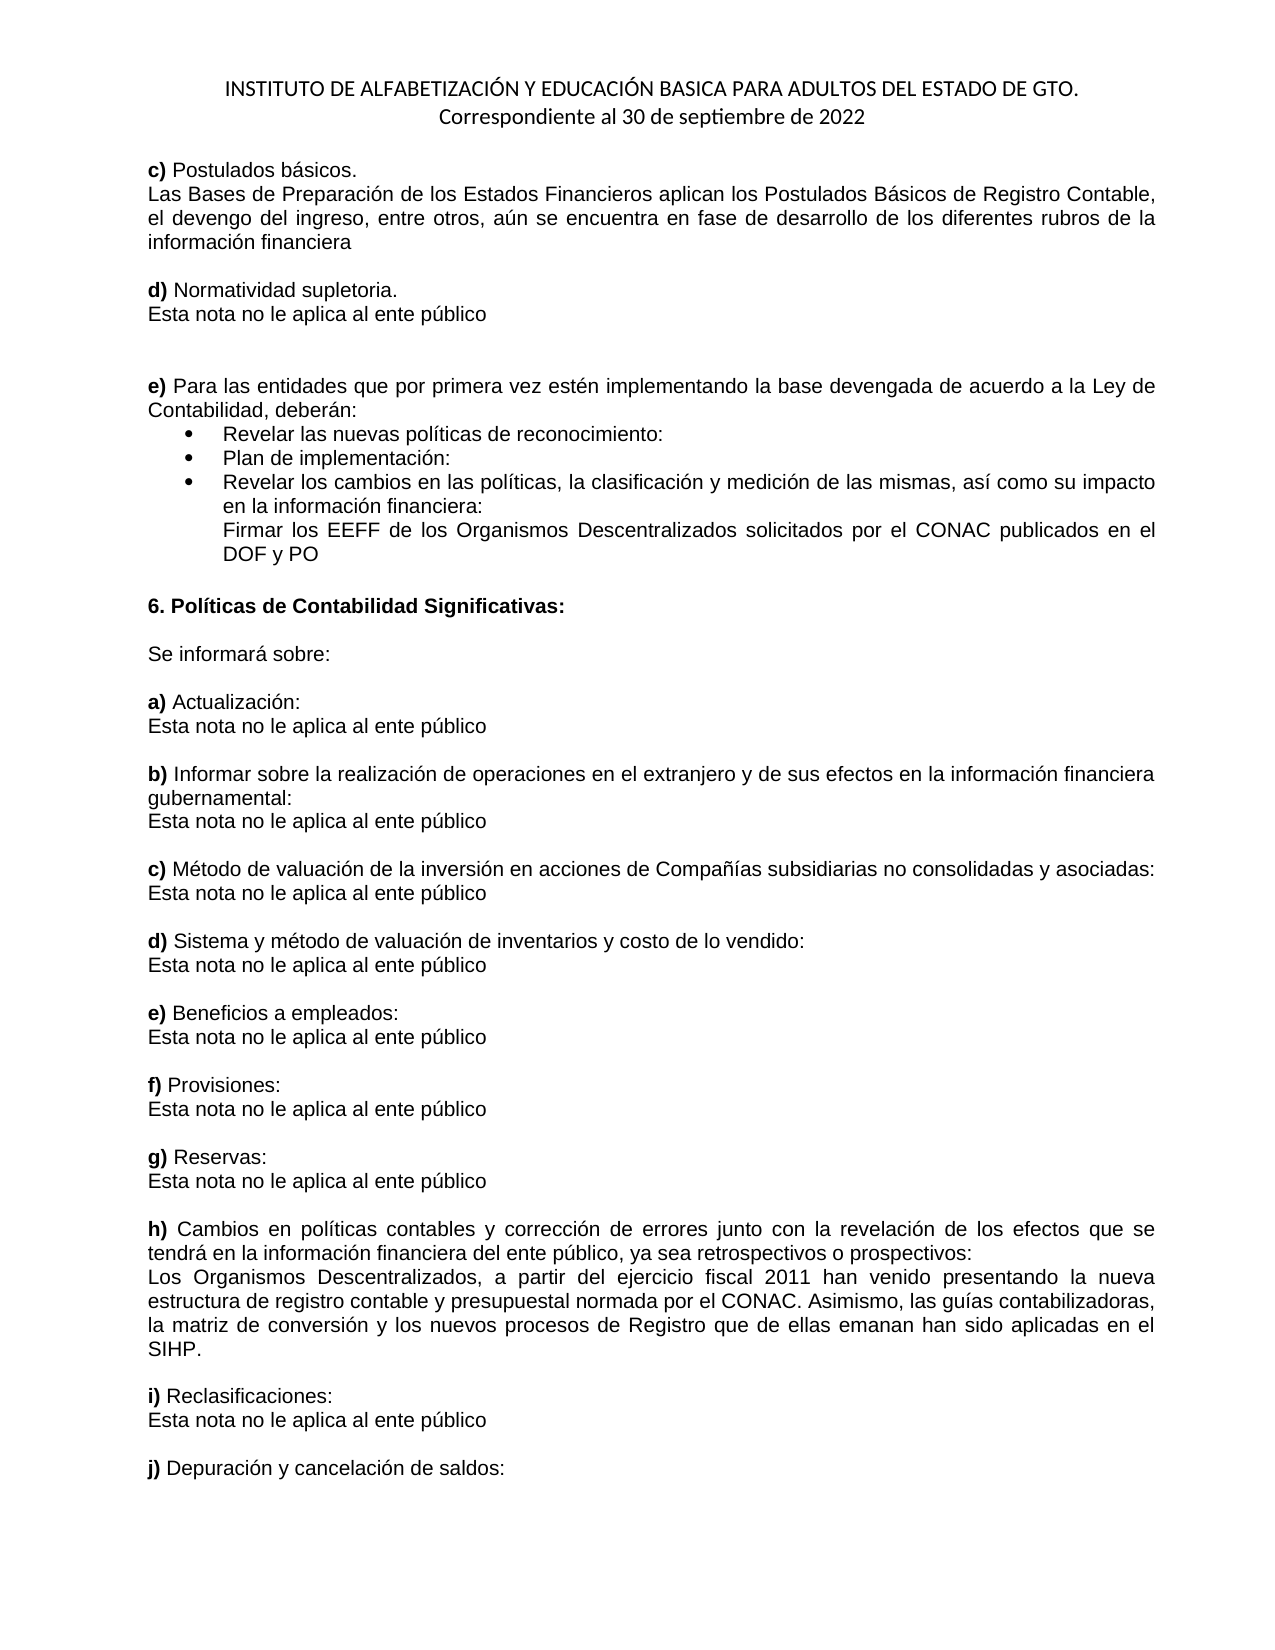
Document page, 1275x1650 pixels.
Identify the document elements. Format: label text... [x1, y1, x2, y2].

text c) Método de valuación de la inversión en acciones de Compañías subsidiarias no consolidadas y asociadas: [148, 857, 1157, 881]
text Esta nota no le aplica al ente público [148, 713, 1157, 737]
text f) Provisiones: [148, 1073, 1157, 1097]
text i) Reclasificaciones: [148, 1384, 1157, 1408]
text Esta nota no le aplica al ente público [148, 881, 1157, 905]
text j) Depuración y cancelación de saldos: [148, 1456, 1157, 1480]
text Los Organismos Descentralizados, a partir del ejercicio fiscal 2011 han venido presentando la nueva estructura de registro contable y presupuestal normada por el CONAC. Asimismo, las guías contabilizadoras, la matriz de conversión y los nuevos procesos de Registro que de ellas emanan han sido aplicadas en el SIHP. [148, 1264, 1157, 1360]
text d) Normatividad supletoria. [148, 278, 1157, 302]
text Las Bases de Preparación de los Estados Financieros aplican los Postulados Básicos de Registro Contable, el devengo del ingreso, entre otros, aún se encuentra en fase de desarrollo de los diferentes rubros de la información financiera [148, 182, 1157, 254]
list Revelar las nuevas políticas de reconocimiento: [185, 421, 1157, 446]
text a) Actualización: [148, 689, 1157, 713]
text Esta nota no le aplica al ente público [148, 302, 1157, 326]
text Esta nota no le aplica al ente público [148, 1408, 1157, 1432]
text e) Para las entidades que por primera vez estén implementando la base devengada de acuerdo a la Ley de Contabilidad, deberán: [148, 373, 1157, 421]
text h) Cambios en políticas contables y corrección de errores junto con la revelación de los efectos que se tendrá en la información financiera del ente público, ya sea retrospectivos o prospectivos: [148, 1217, 1157, 1264]
text e) Beneficios a empleados: [148, 1001, 1157, 1025]
text Esta nota no le aplica al ente público [148, 809, 1157, 833]
text Esta nota no le aplica al ente público [148, 1169, 1157, 1193]
list Firmar los EEFF de los Organismos Descentralizados solicitados por el CONAC publicados en el DOF y PO [223, 518, 1157, 566]
text g) Reservas: [148, 1145, 1157, 1169]
text Esta nota no le aplica al ente público [148, 953, 1157, 977]
text d) Sistema y método de valuación de inventarios y costo de lo vendido: [148, 929, 1157, 953]
text Se informará sobre: [148, 642, 1157, 666]
list Plan de implementación: [185, 446, 1157, 469]
list Revelar los cambios en las políticas, la clasificación y medición de las mismas, así como su impacto en la información financiera: [185, 469, 1157, 518]
text c) Postulados básicos. [148, 158, 1157, 182]
text Esta nota no le aplica al ente público [148, 1025, 1157, 1049]
text Esta nota no le aplica al ente público [148, 1097, 1157, 1121]
subtitle 6. Políticas de Contabilidad Significativas: [148, 594, 1157, 618]
text b) Informar sobre la realización de operaciones en el extranjero y de sus efectos en la información financiera gubernamental: [148, 761, 1157, 809]
